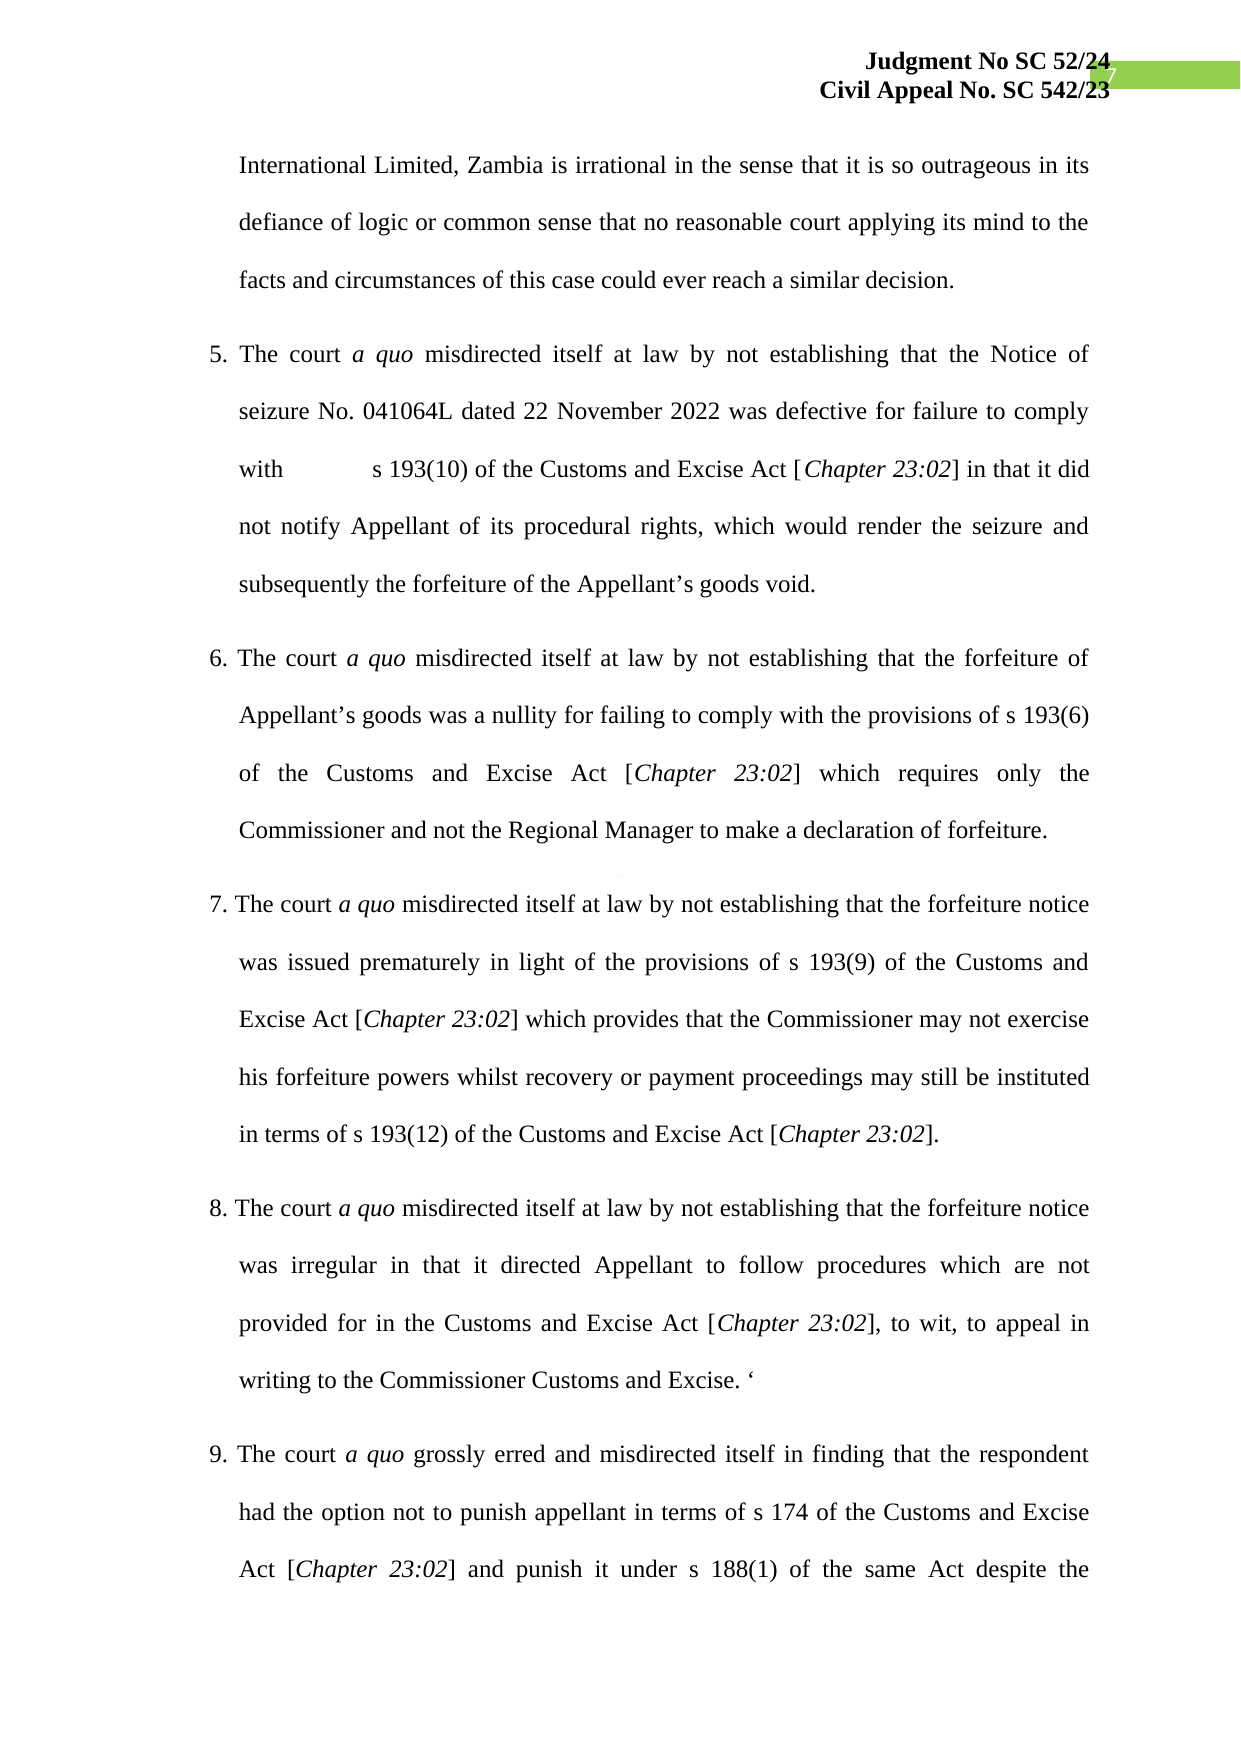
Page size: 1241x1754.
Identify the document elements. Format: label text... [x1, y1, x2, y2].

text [209, 1439, 1090, 1583]
text 6. The court a quo misdirected itself at law by not establishing that the forfeiture of Appellant’s goods was a nullity for failing to comply with the provisions of s 193(6) of the Customs and Excise Act [Chapter 23:02] which requires only the Commissioner and not the Regional Manager to make a declaration of forfeiture. [209, 643, 1090, 844]
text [209, 150, 1090, 294]
text 7. The court a quo misdirected itself at law by not establishing that the forfeiture notice was issued prematurely in light of the provisions of s 193(9) of the Customs and Excise Act [Chapter 23:02] which provides that the Commissioner may not exercise his forfeiture powers whilst recovery or payment proceedings may still be instituted in terms of s 193(12) of the Customs and Excise Act [Chapter 23:02]. [209, 889, 1090, 1148]
text 5. The court a quo misdirected itself at law by not establishing that the Notice of seizure No. 041064L dated 22 November 2022 was defective for failure to comply with s 193(10) of the Customs and Excise Act [Chapter 23:02] in that it did not notify Appellant of its procedural rights, which would render the seizure and subsequently the forfeiture of the Appellant’s goods void. [209, 339, 1090, 598]
text 8. The court a quo misdirected itself at law by not establishing that the forfeiture notice was irregular in that it directed Appellant to follow procedures which are not provided for in the Customs and Excise Act [Chapter 23:02], to wit, to appeal in writing to the Commissioner Customs and Excise. ‘ [209, 1193, 1090, 1394]
